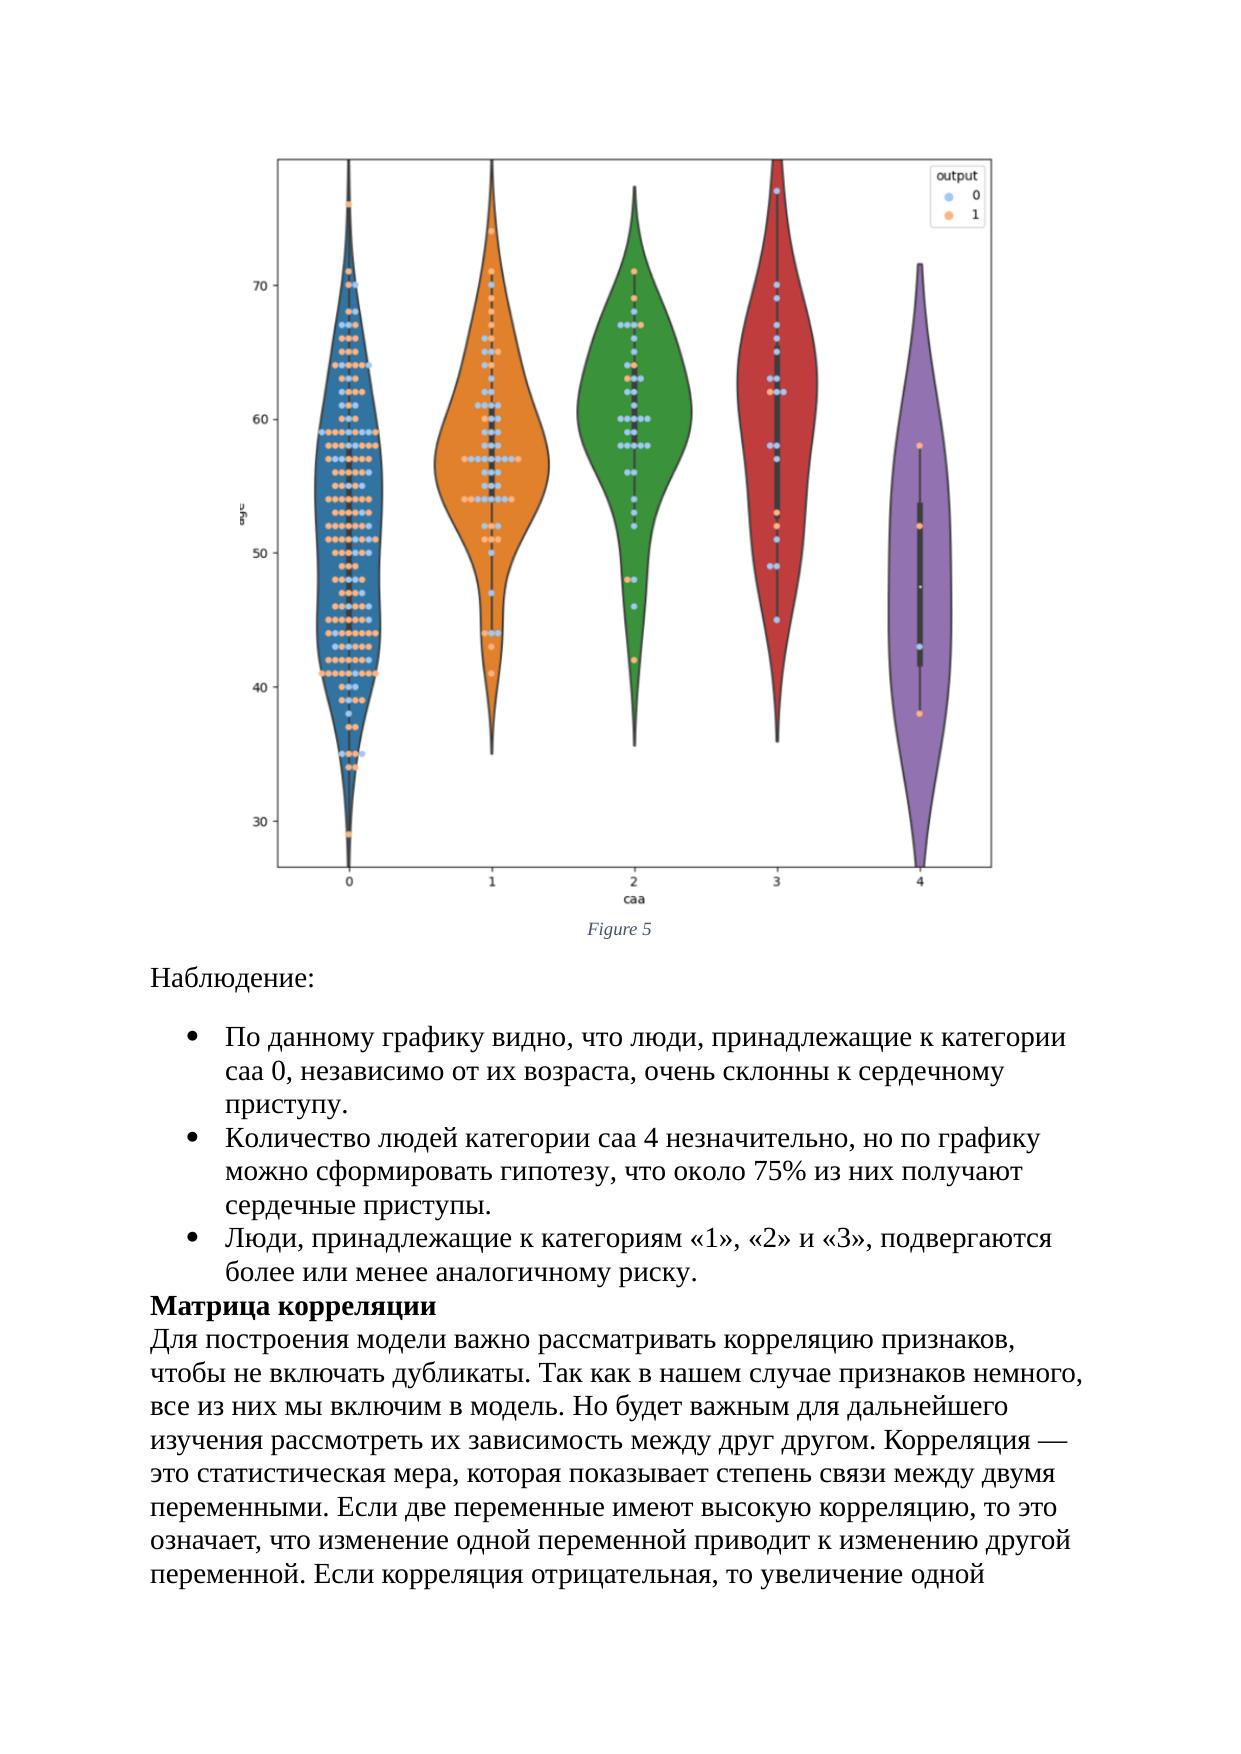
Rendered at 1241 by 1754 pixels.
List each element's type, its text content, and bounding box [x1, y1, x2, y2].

text Figure 5 [150, 918, 1090, 939]
list Люди, принадлежащие к категориям «1», «2» и «3», подвергаются более или менее аналогичному риску. [187, 1220, 1090, 1288]
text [150, 1321, 1090, 1589]
list Количество людей категории caa 4 незначительно, но по графику можно сформировать гипотезу, что около 75% из них получают сердечные приступы. [187, 1120, 1090, 1220]
picture [240, 150, 1000, 918]
text Наблюдение: [150, 960, 1090, 994]
text Матрица корреляции [150, 1288, 1090, 1321]
list По данному графику видно, что люди, принадлежащие к категории caa 0, независимо от их возраста, очень склонны к сердечному приступу. [187, 1019, 1090, 1120]
